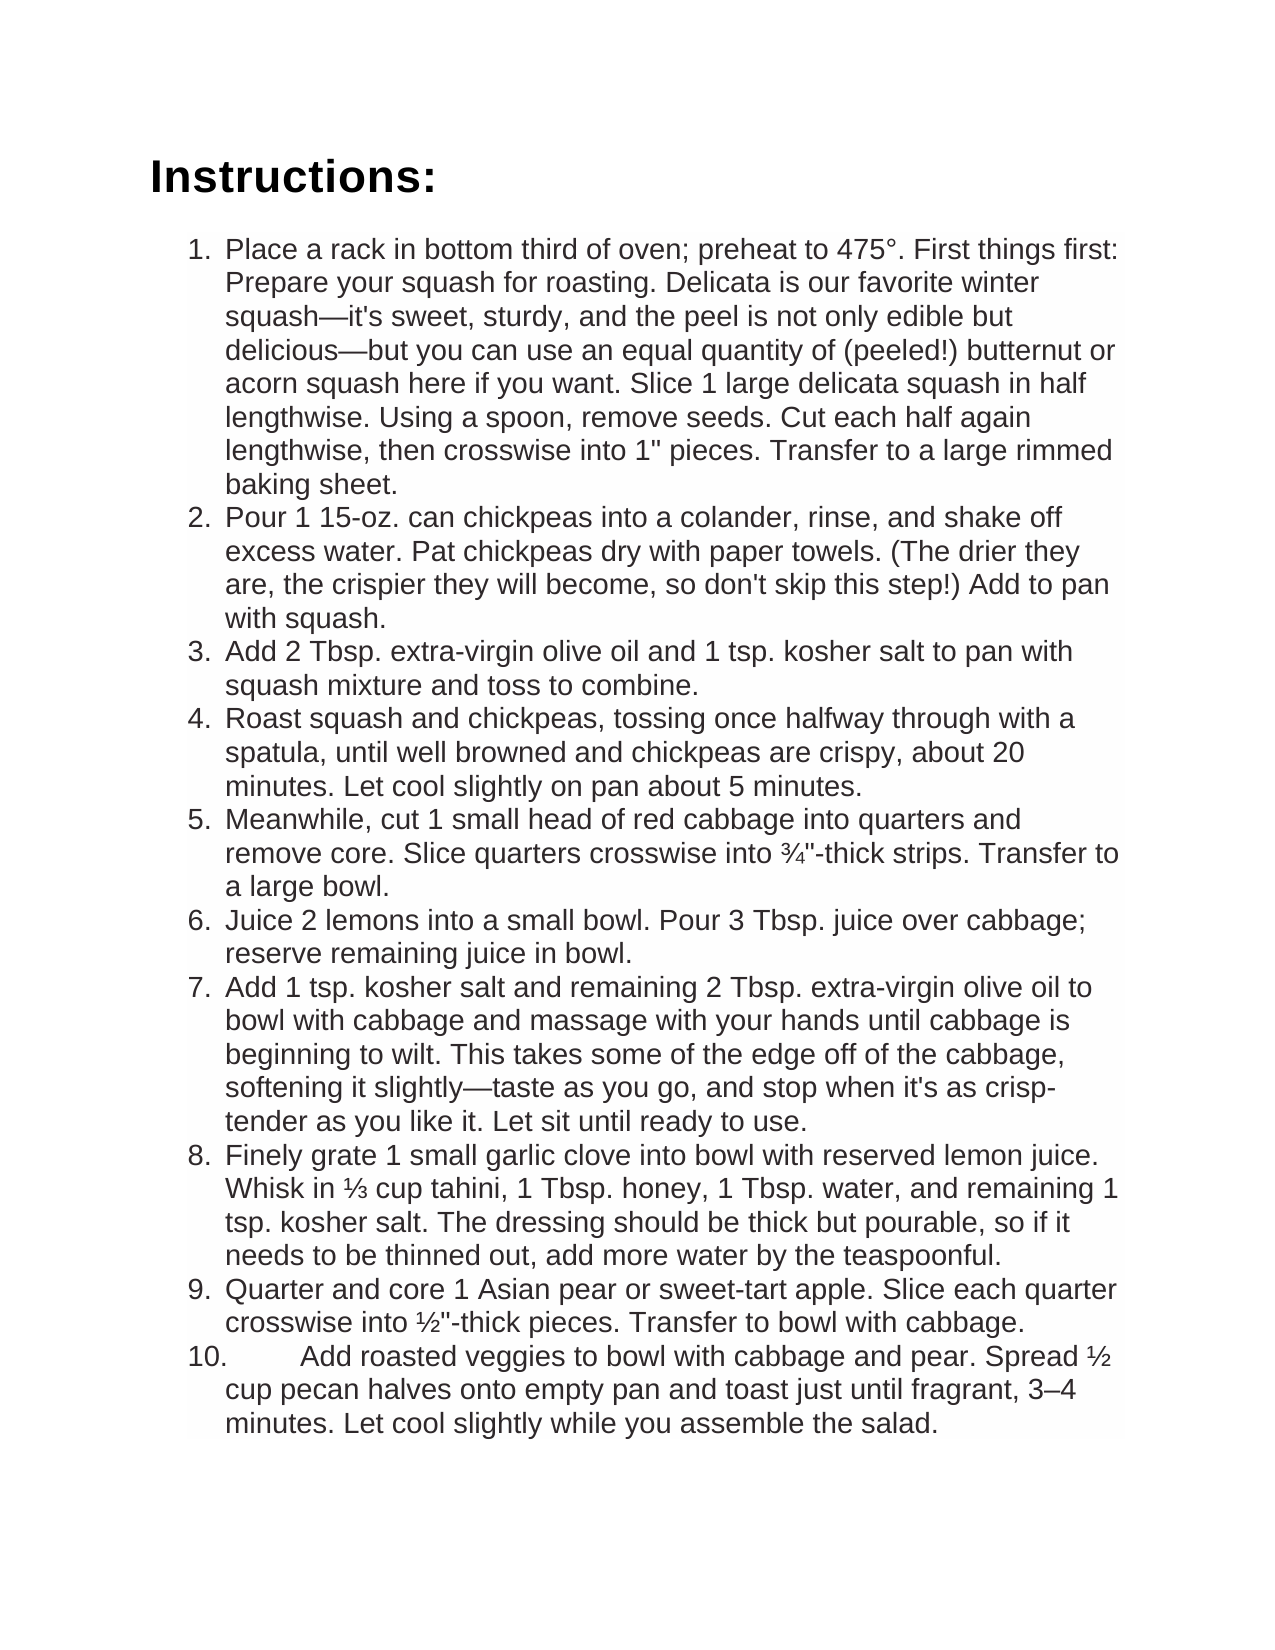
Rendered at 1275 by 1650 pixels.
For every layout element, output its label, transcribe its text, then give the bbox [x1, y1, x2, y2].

list Add 2 Tbsp. extra-virgin olive oil and 1 tsp. kosher salt to pan with squash mixture and toss to combine. [187, 634, 1125, 701]
list Add 1 tsp. kosher salt and remaining 2 Tbsp. extra-virgin olive oil to bowl with cabbage and massage with your hands until cabbage is beginning to wilt. This takes some of the edge off of the cabbage, softening it slightly—taste as you go, and stop when it's as crisp-tender as you like it. Let sit until ready to use. [187, 970, 1125, 1137]
list Finely grate 1 small garlic clove into bowl with reserved lemon juice. Whisk in ⅓ cup tahini, 1 Tbsp. honey, 1 Tbsp. water, and remaining 1 tsp. kosher salt. The dressing should be thick but pourable, so if it needs to be thinned out, add more water by the teaspoonful. [187, 1137, 1125, 1272]
text Instructions: [150, 150, 1125, 203]
list Roast squash and chickpeas, tossing once halfway through with a spatula, until well browned and chickpeas are crispy, about 20 minutes. Let cool slightly on pan about 5 minutes. [187, 701, 1125, 802]
list Place a rack in bottom third of oven; preheat to 475°. First things first: Prepare your squash for roasting. Delicata is our favorite winter squash—it's sweet, sturdy, and the peel is not only edible but delicious—but you can use an equal quantity of (peeled!) butternut or acorn squash here if you want. Slice 1 large delicata squash in half lengthwise. Using a spoon, remove seeds. Cut each half again lengthwise, then crosswise into 1" pieces. Transfer to a large rimmed baking sheet. [187, 232, 1125, 500]
list Quarter and core 1 Asian pear or sweet-tart apple. Slice each quarter crosswise into ½"-thick pieces. Transfer to bowl with cabbage. [187, 1272, 1125, 1339]
list Add roasted veggies to bowl with cabbage and pear. Spread ½ cup pecan halves onto empty pan and toast just until fragrant, 3–4 minutes. Let cool slightly while you assemble the salad. [187, 1339, 1125, 1439]
list Pour 1 15-oz. can chickpeas into a colander, rinse, and shake off excess water. Pat chickpeas dry with paper towels. (The drier they are, the crispier they will become, so don't skip this step!) Add to pan with squash. [187, 500, 1125, 634]
list Meanwhile, cut 1 small head of red cabbage into quarters and remove core. Slice quarters crosswise into ¾"-thick strips. Transfer to a large bowl. [187, 802, 1125, 903]
list Juice 2 lemons into a small bowl. Pour 3 Tbsp. juice over cabbage; reserve remaining juice in bowl. [187, 903, 1125, 970]
